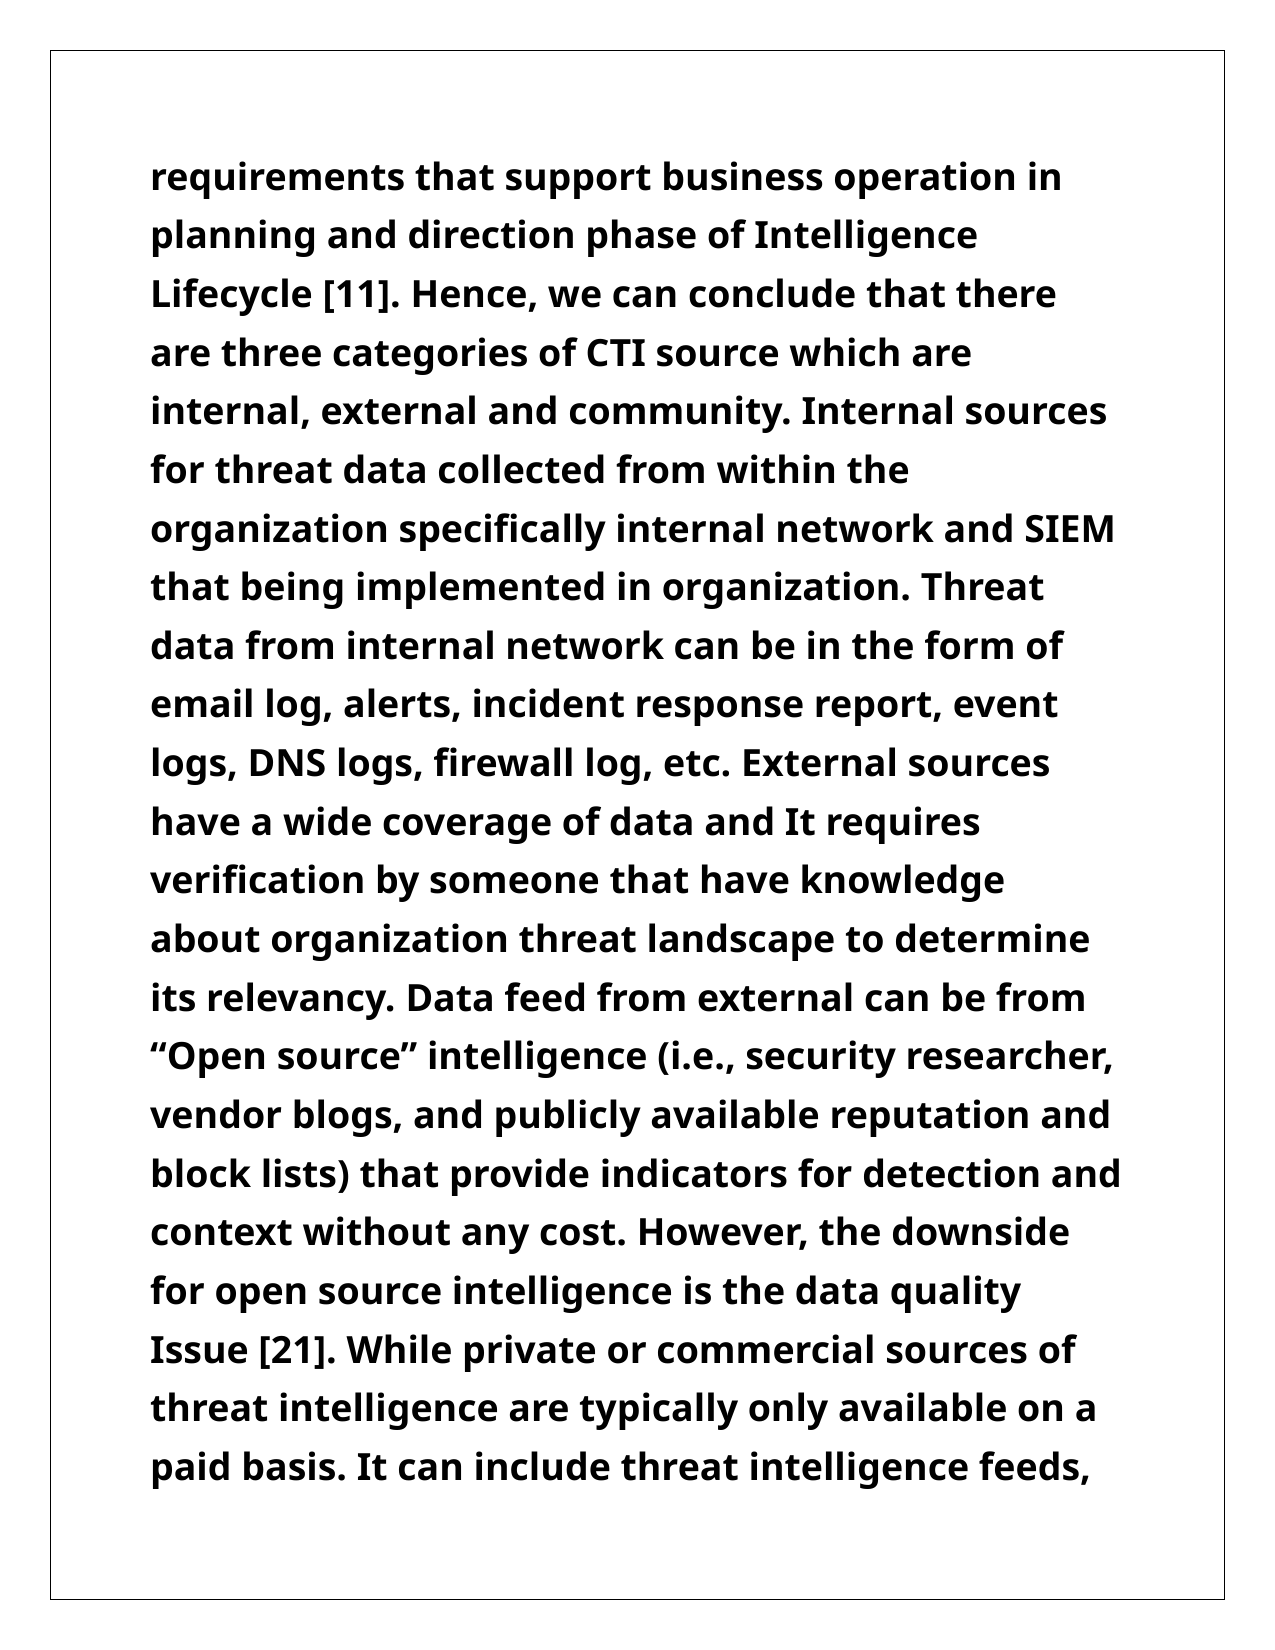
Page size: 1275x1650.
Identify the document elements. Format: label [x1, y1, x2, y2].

text [150, 150, 1125, 1491]
